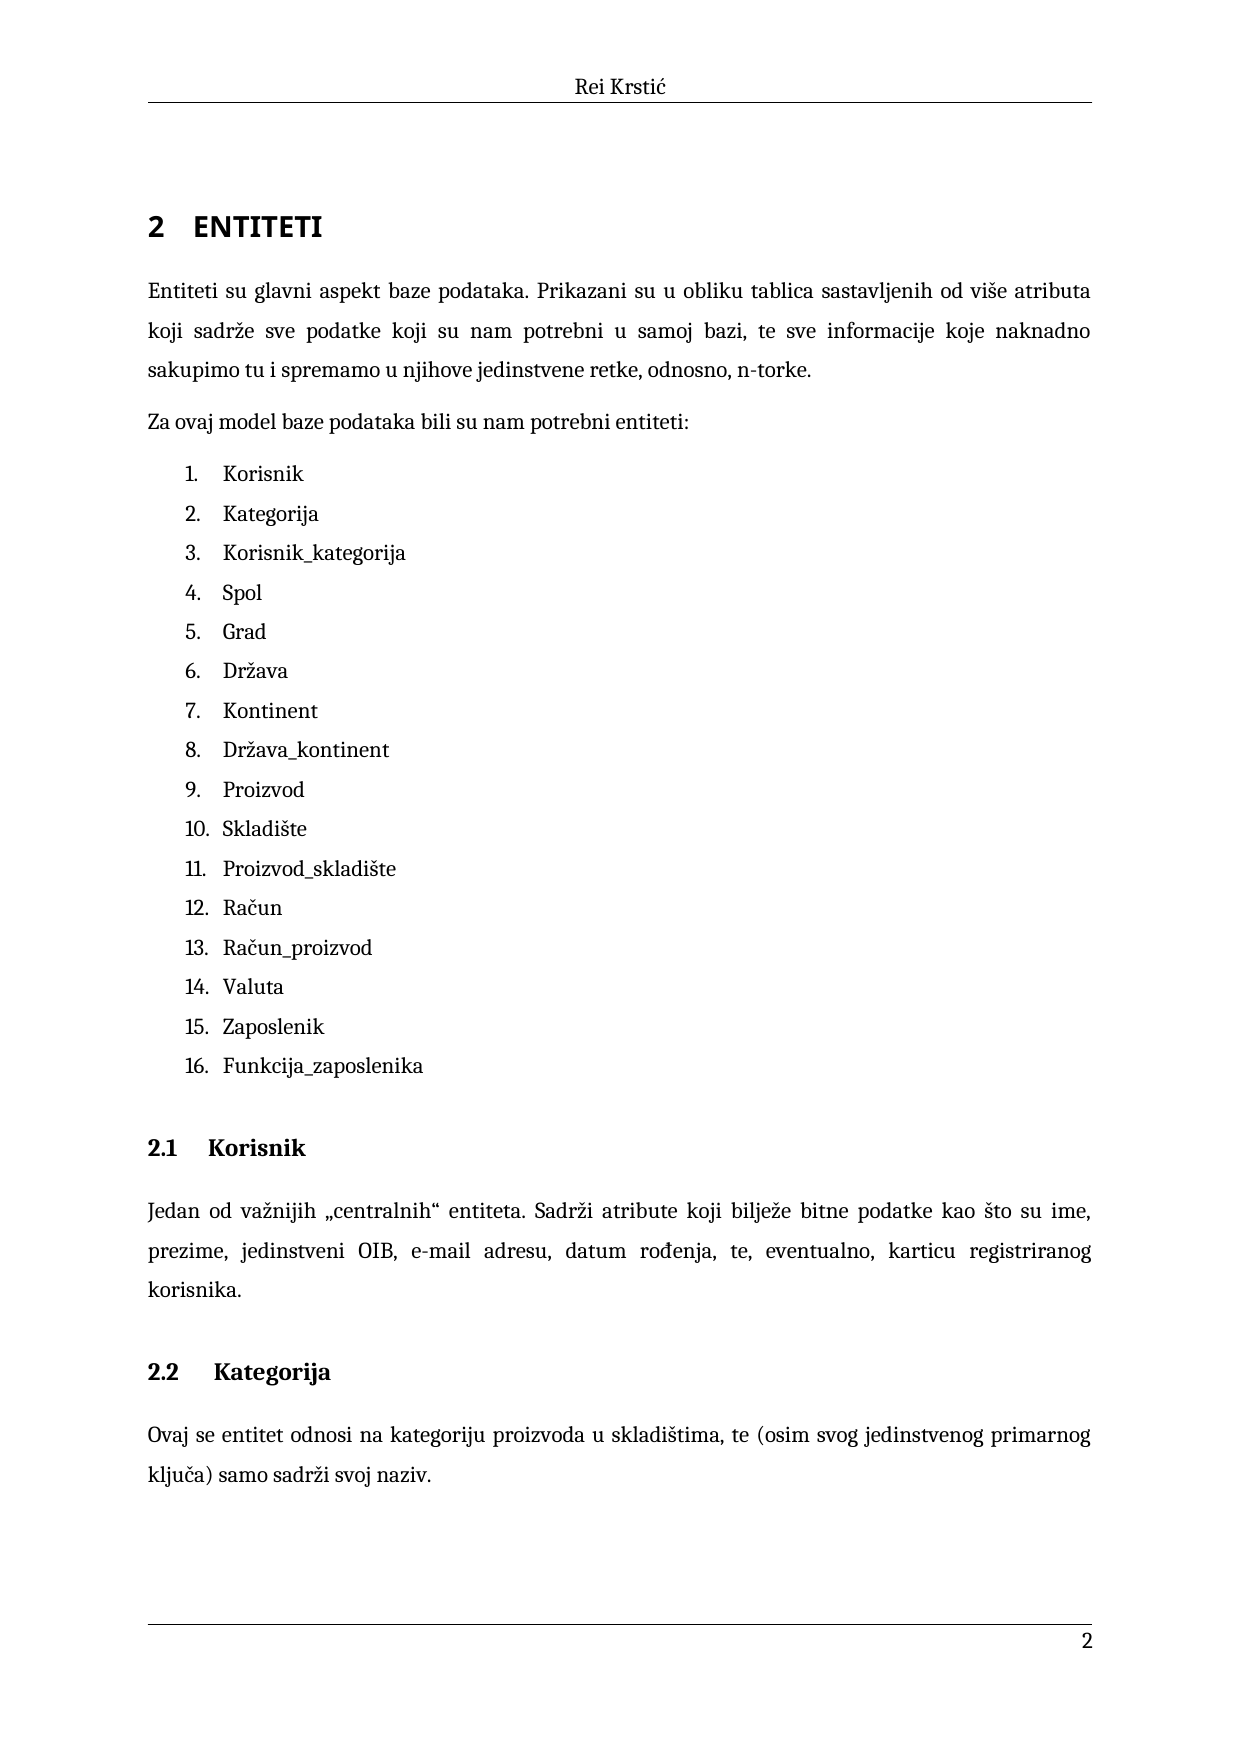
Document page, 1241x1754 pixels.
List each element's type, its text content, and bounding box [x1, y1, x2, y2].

text Entiteti su glavni aspekt baze podataka. Prikazani su u obliku tablica sastavljenih od više atributa koji sadrže sve podatke koji su nam potrebni u samoj bazi, te sve informacije koje naknadno sakupimo tu i spremamo u njihove jedinstvene retke, odnosno, n-torke. [148, 278, 1092, 383]
list Korisnik [185, 461, 1092, 487]
list Proizvod [185, 777, 1092, 803]
text Jedan od važnijih „centralnih“ entiteta. Sadrži atribute koji bilježe bitne podatke kao što su ime, prezime, jedinstveni OIB, e-mail adresu, datum rođenja, te, eventualno, karticu registriranog korisnika. [148, 1198, 1092, 1303]
text Za ovaj model baze podataka bili su nam potrebni entiteti: [148, 409, 1092, 435]
list Račun [185, 895, 1092, 922]
list Zaposlenik [185, 1014, 1092, 1040]
subtitle Kategorija [148, 1358, 1092, 1387]
list Račun_proizvod [185, 935, 1092, 961]
subtitle ENTITETI [148, 206, 1092, 246]
list Korisnik_kategorija [185, 540, 1092, 566]
list Spol [185, 579, 1092, 606]
list Funkcija_zaposlenika [185, 1053, 1092, 1079]
list Skladište [185, 816, 1092, 843]
list Valuta [185, 974, 1092, 1001]
list Država_kontinent [185, 737, 1092, 764]
list Država [185, 658, 1092, 685]
list Grad [185, 619, 1092, 645]
list Kategorija [185, 500, 1092, 527]
list Kontinent [185, 698, 1092, 724]
subtitle Korisnik [148, 1134, 1092, 1163]
list Proizvod_skladište [185, 856, 1092, 882]
text Ovaj se entitet odnosi na kategoriju proizvoda u skladištima, te (osim svog jedinstvenog primarnog ključa) samo sadrži svoj naziv. [148, 1422, 1092, 1488]
